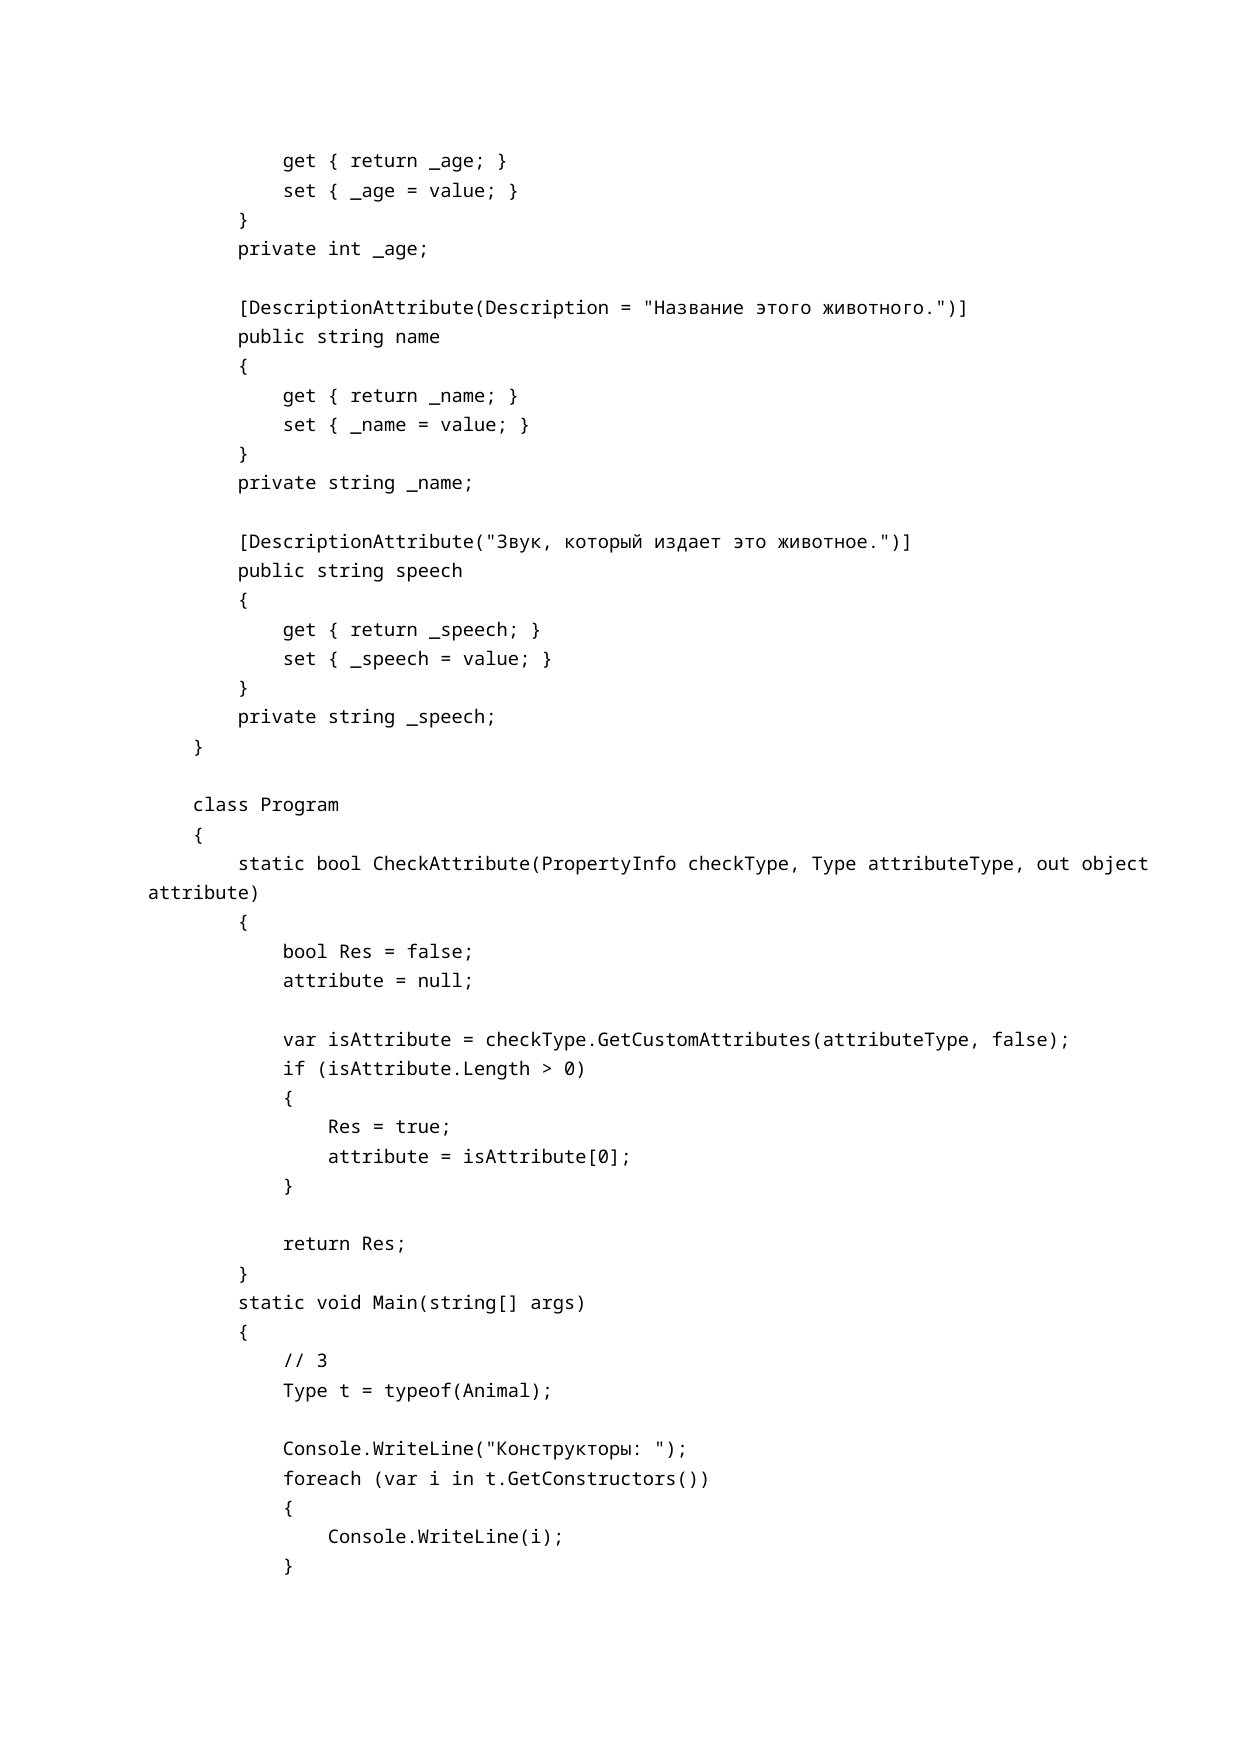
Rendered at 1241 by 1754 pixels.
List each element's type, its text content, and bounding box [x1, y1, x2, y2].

text Console.WriteLine(i); [148, 1523, 1152, 1549]
text [DescriptionAttribute("Звук, который издает это животное.")] [148, 528, 1152, 554]
text [DescriptionAttribute(Description = "Название этого животного.")] [148, 294, 1152, 319]
text private string _speech; [148, 704, 1152, 729]
text Type t = typeof(Animal); [148, 1377, 1152, 1403]
text if (isAttribute.Length > 0) [148, 1055, 1152, 1081]
text return Res; [148, 1231, 1152, 1256]
text } [148, 206, 1152, 232]
text } [148, 733, 1152, 759]
text Res = true; [148, 1114, 1152, 1139]
text { [148, 909, 1152, 934]
text set { _age = value; } [148, 177, 1152, 202]
text set { _speech = value; } [148, 645, 1152, 671]
text attribute = isAttribute[0]; [148, 1143, 1152, 1168]
text private string _name; [148, 470, 1152, 495]
text { [148, 1084, 1152, 1110]
text public string speech [148, 557, 1152, 583]
text { [148, 821, 1152, 846]
text { [148, 1494, 1152, 1520]
text get { return _age; } [148, 148, 1152, 173]
text } [148, 440, 1152, 466]
text public string name [148, 323, 1152, 349]
text { [148, 353, 1152, 378]
text attribute = null; [148, 967, 1152, 993]
text // 3 [148, 1348, 1152, 1373]
text get { return _speech; } [148, 616, 1152, 642]
text get { return _name; } [148, 382, 1152, 407]
text Console.WriteLine("Конструкторы: "); [148, 1436, 1152, 1461]
text class Program [148, 792, 1152, 817]
text } [148, 674, 1152, 700]
text set { _name = value; } [148, 411, 1152, 437]
text { [148, 587, 1152, 612]
text static void Main(string[] args) [148, 1289, 1152, 1315]
text } [148, 1553, 1152, 1578]
text } [148, 1172, 1152, 1198]
text { [148, 1318, 1152, 1344]
text } [148, 1260, 1152, 1286]
text var isAttribute = checkType.GetCustomAttributes(attributeType, false); [148, 1026, 1152, 1051]
text static bool CheckAttribute(PropertyInfo checkType, Type attributeType, out object attribute) [148, 850, 1152, 905]
text bool Res = false; [148, 938, 1152, 963]
text private int _age; [148, 236, 1152, 261]
text foreach (var i in t.GetConstructors()) [148, 1465, 1152, 1490]
